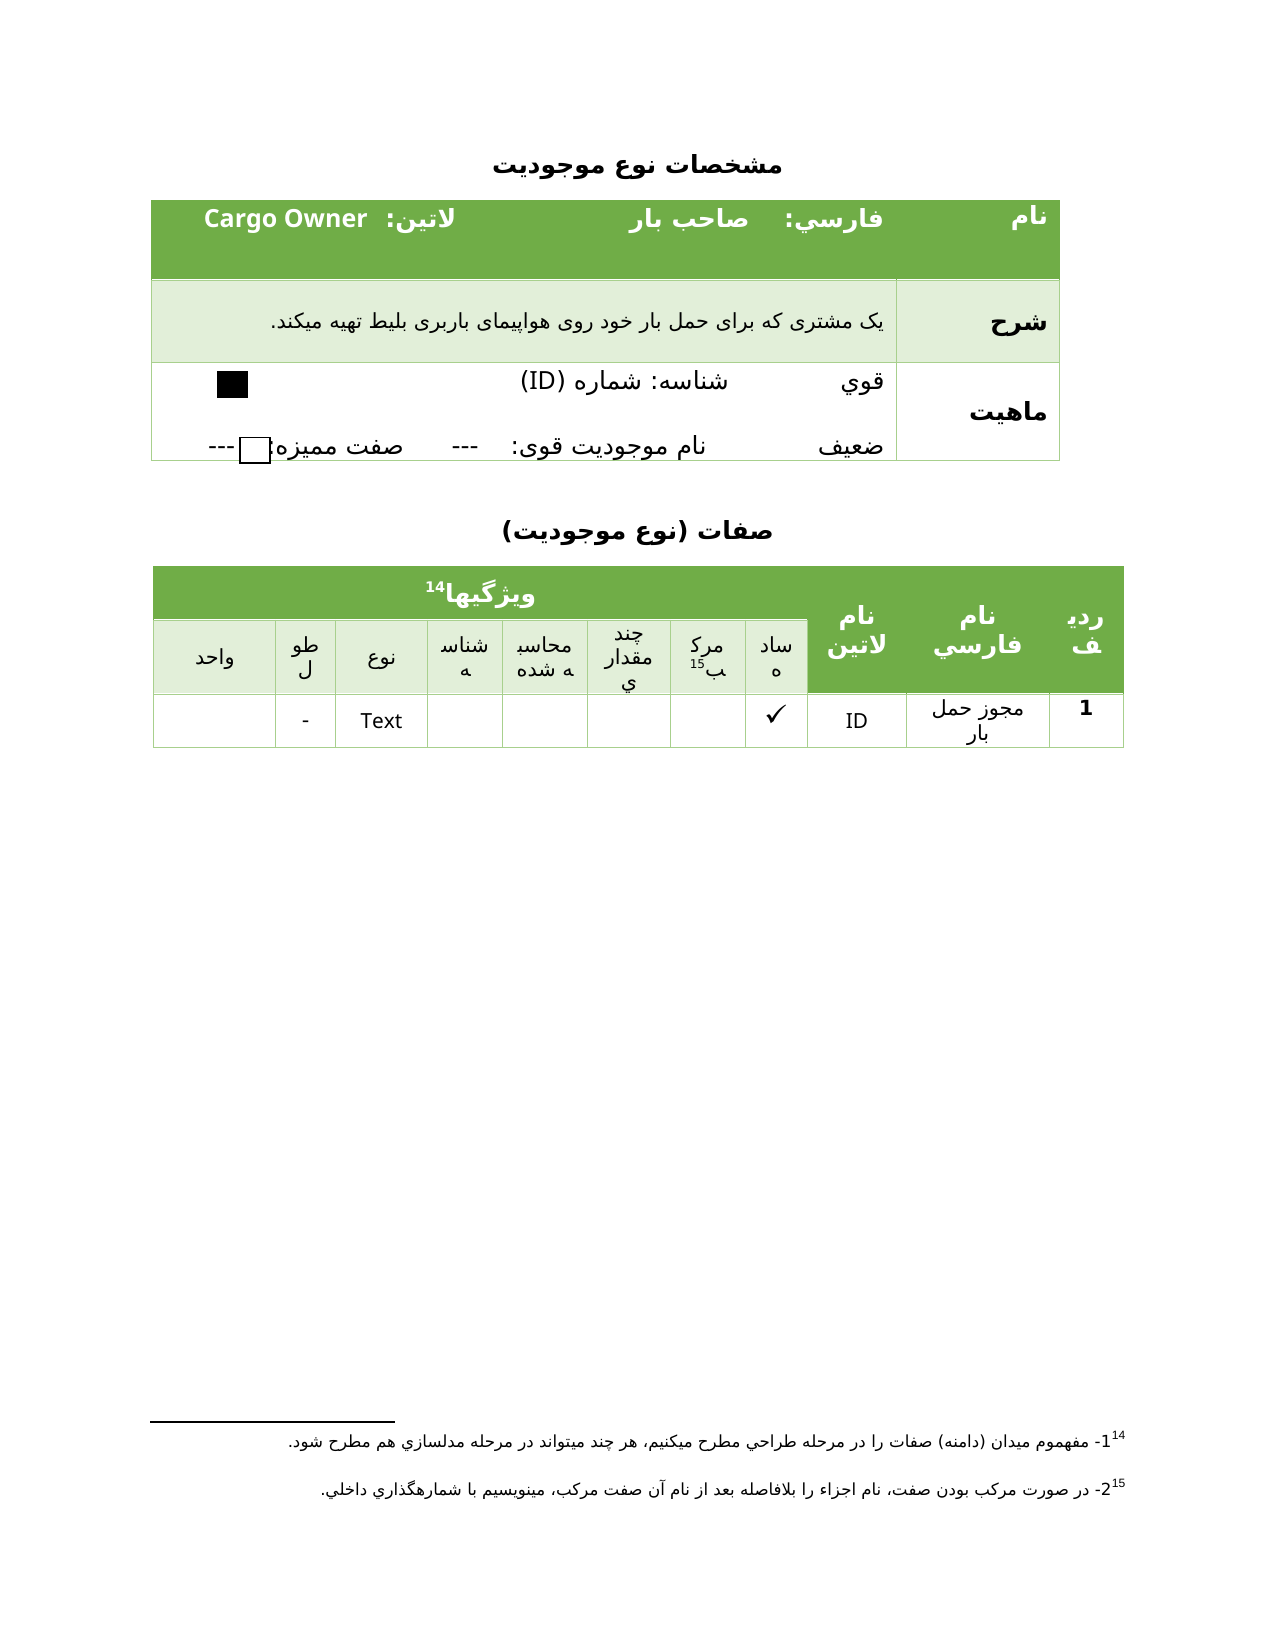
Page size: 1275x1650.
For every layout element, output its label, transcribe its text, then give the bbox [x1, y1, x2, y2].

table_cell قوي شناسه: شماره (ID) ضعيف نام موجودیت قوی: --- صفت ممیزه: --- [152, 363, 896, 460]
table_cell یک مشتری که برای حمل بار خود روی هواپیمای باربری بلیط تهیه میکند. [152, 281, 896, 362]
table_cell مجوز حمل بار [907, 695, 1049, 747]
table_header نام فارسي [907, 567, 1049, 693]
table_cell - [276, 695, 335, 747]
table_cell Text [336, 695, 427, 747]
table_cell مركب [671, 621, 745, 693]
table_header ويژگيها [154, 567, 807, 619]
table_cell شناسه [428, 621, 502, 693]
table_cell چند مقداري [588, 621, 670, 693]
table_cell [671, 695, 745, 747]
table_header رديف [1050, 567, 1123, 693]
table_cell [746, 695, 807, 747]
table_header فارسي: صاحب بار لاتين: Cargo Owner [152, 201, 896, 279]
table_cell ID [808, 695, 906, 747]
table_header نام لاتين [808, 567, 906, 693]
table_header نام [897, 201, 1059, 279]
table_cell ماهيت [897, 363, 1059, 460]
table_cell نوع [336, 621, 427, 693]
text صفات (نوع موجوديت) [150, 516, 1125, 545]
table_cell [503, 695, 587, 747]
table_cell [428, 695, 502, 747]
table_cell واحد [154, 621, 275, 693]
table_cell [588, 695, 670, 747]
table_cell [154, 695, 275, 747]
table_cell 1 [1050, 695, 1123, 747]
table_cell محاسبه شده [503, 621, 587, 693]
table_cell ساده [746, 621, 807, 693]
text مشخصات نوع موجودیت [150, 150, 1125, 179]
table_cell شرح [897, 281, 1059, 362]
table_cell طول [276, 621, 335, 693]
